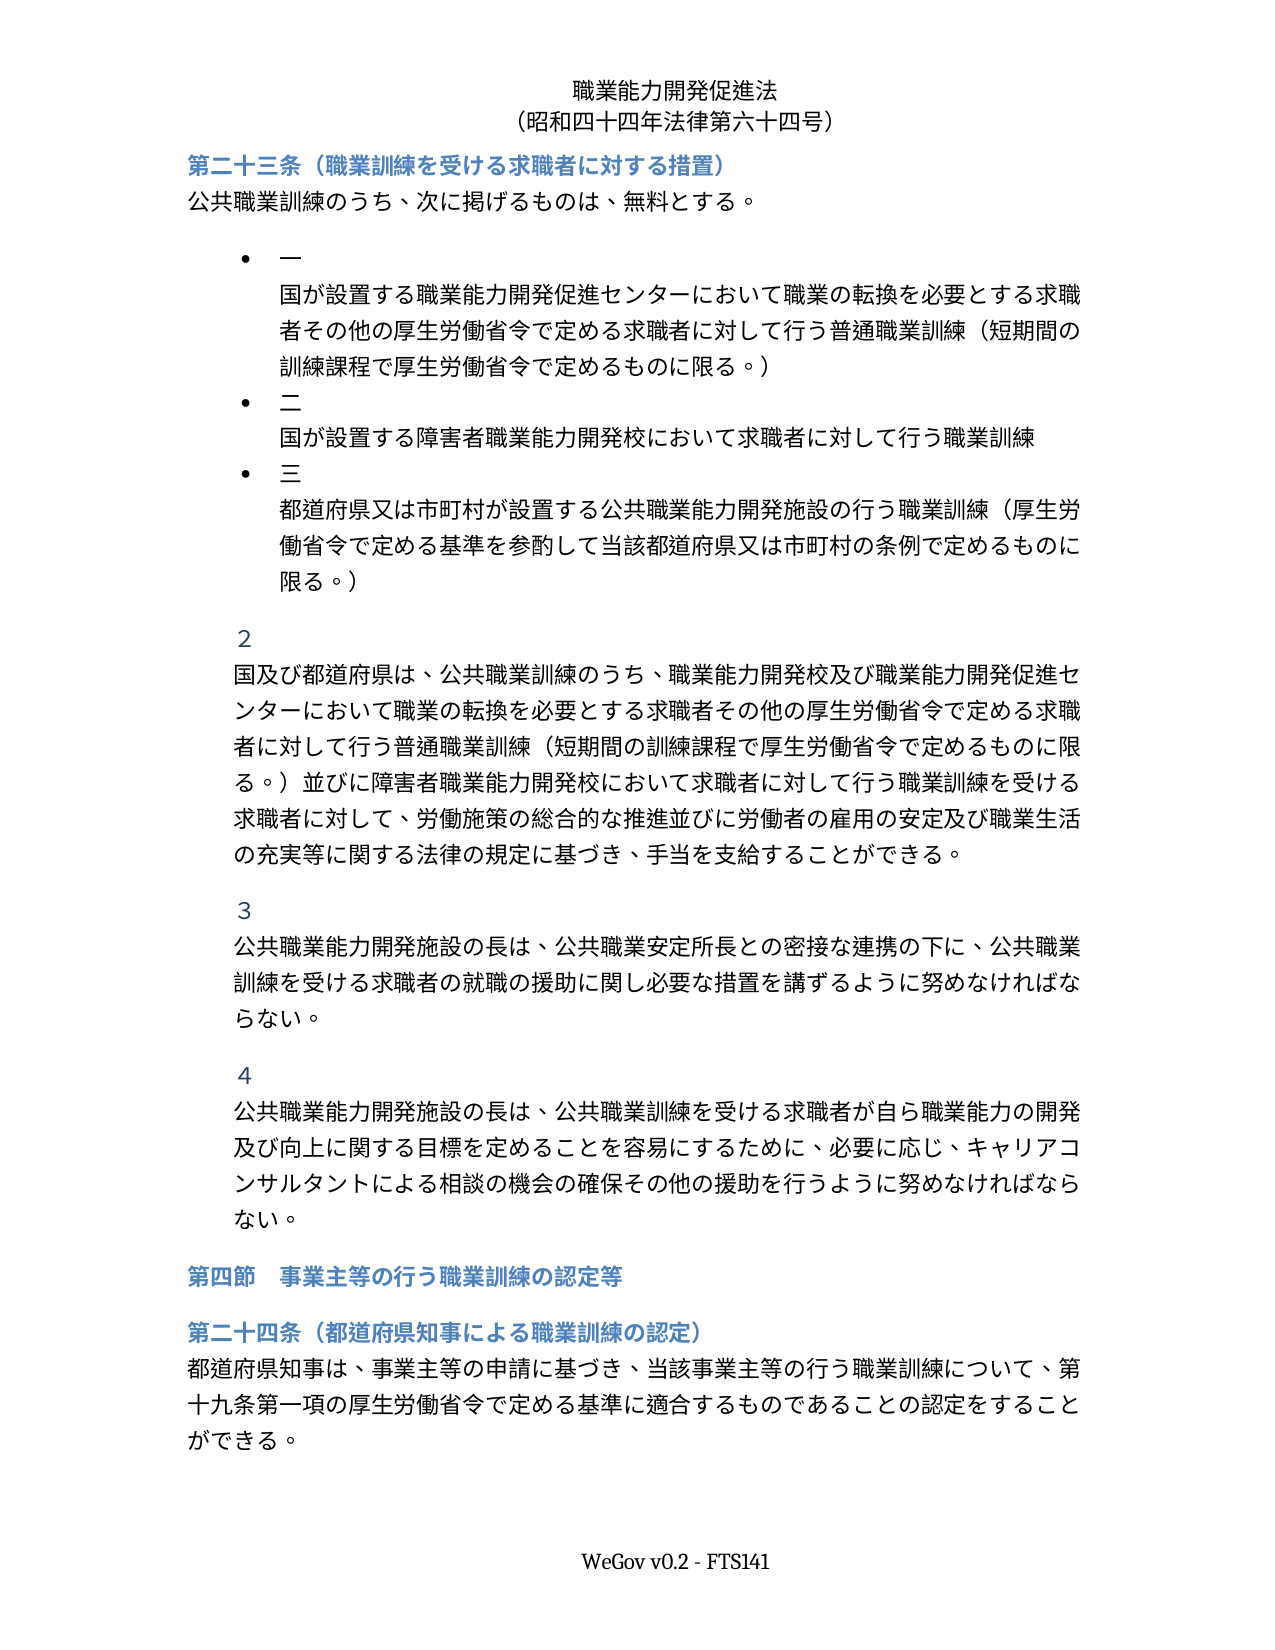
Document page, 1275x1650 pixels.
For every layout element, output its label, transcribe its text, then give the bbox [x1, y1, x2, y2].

list 一 国が設置する職業能力開発促進センターにおいて職業の転換を必要とする求職者その他の厚生労働省令で定める求職者に対して行う普通職業訓練（短期間の訓練課程で厚生労働省令で定めるものに限る。） [242, 243, 1087, 382]
text 都道府県知事は、事業主等の申請に基づき、当該事業主等の行う職業訓練について、第十九条第一項の厚生労働省令で定める基準に適合するものであることの認定をすることができる。 ただし、当該事業主等が当該職業訓練を的確に実施することができる能力を有しないと認めるときは、この限りでない。 [187, 1353, 1087, 1456]
list 二 国が設置する障害者職業能力開発校において求職者に対して行う職業訓練 [242, 386, 1087, 454]
subtitle 第四節 事業主等の行う職業訓練の認定等 [187, 1260, 1087, 1292]
subtitle ２ [233, 623, 1087, 654]
text 公共職業能力開発施設の長は、公共職業安定所長との密接な連携の下に、公共職業訓練を受ける求職者の就職の援助に関し必要な措置を講ずるように努めなければならない。 [233, 931, 1087, 1034]
list 三 都道府県又は市町村が設置する公共職業能力開発施設の行う職業訓練（厚生労働省令で定める基準を参酌して当該都道府県又は市町村の条例で定めるものに限る。） [242, 458, 1087, 597]
subtitle 第二十四条（都道府県知事による職業訓練の認定） [187, 1317, 1087, 1348]
subtitle ３ [233, 895, 1087, 927]
text 公共職業能力開発施設の長は、公共職業訓練を受ける求職者が自ら職業能力の開発及び向上に関する目標を定めることを容易にするために、必要に応じ、キャリアコンサルタントによる相談の機会の確保その他の援助を行うように努めなければならない。 [233, 1096, 1087, 1235]
text 国及び都道府県は、公共職業訓練のうち、職業能力開発校及び職業能力開発促進センターにおいて職業の転換を必要とする求職者その他の厚生労働省令で定める求職者に対して行う普通職業訓練（短期間の訓練課程で厚生労働省令で定めるものに限る。）並びに障害者職業能力開発校において求職者に対して行う職業訓練を受ける求職者に対して、労働施策の総合的な推進並びに労働者の雇用の安定及び職業生活の充実等に関する法律の規定に基づき、手当を支給することができる。 [233, 659, 1087, 870]
text 公共職業訓練のうち、次に掲げるものは、無料とする。 [187, 186, 1087, 217]
subtitle ４ [233, 1060, 1087, 1091]
subtitle 第二十三条（職業訓練を受ける求職者に対する措置） [187, 150, 1087, 181]
